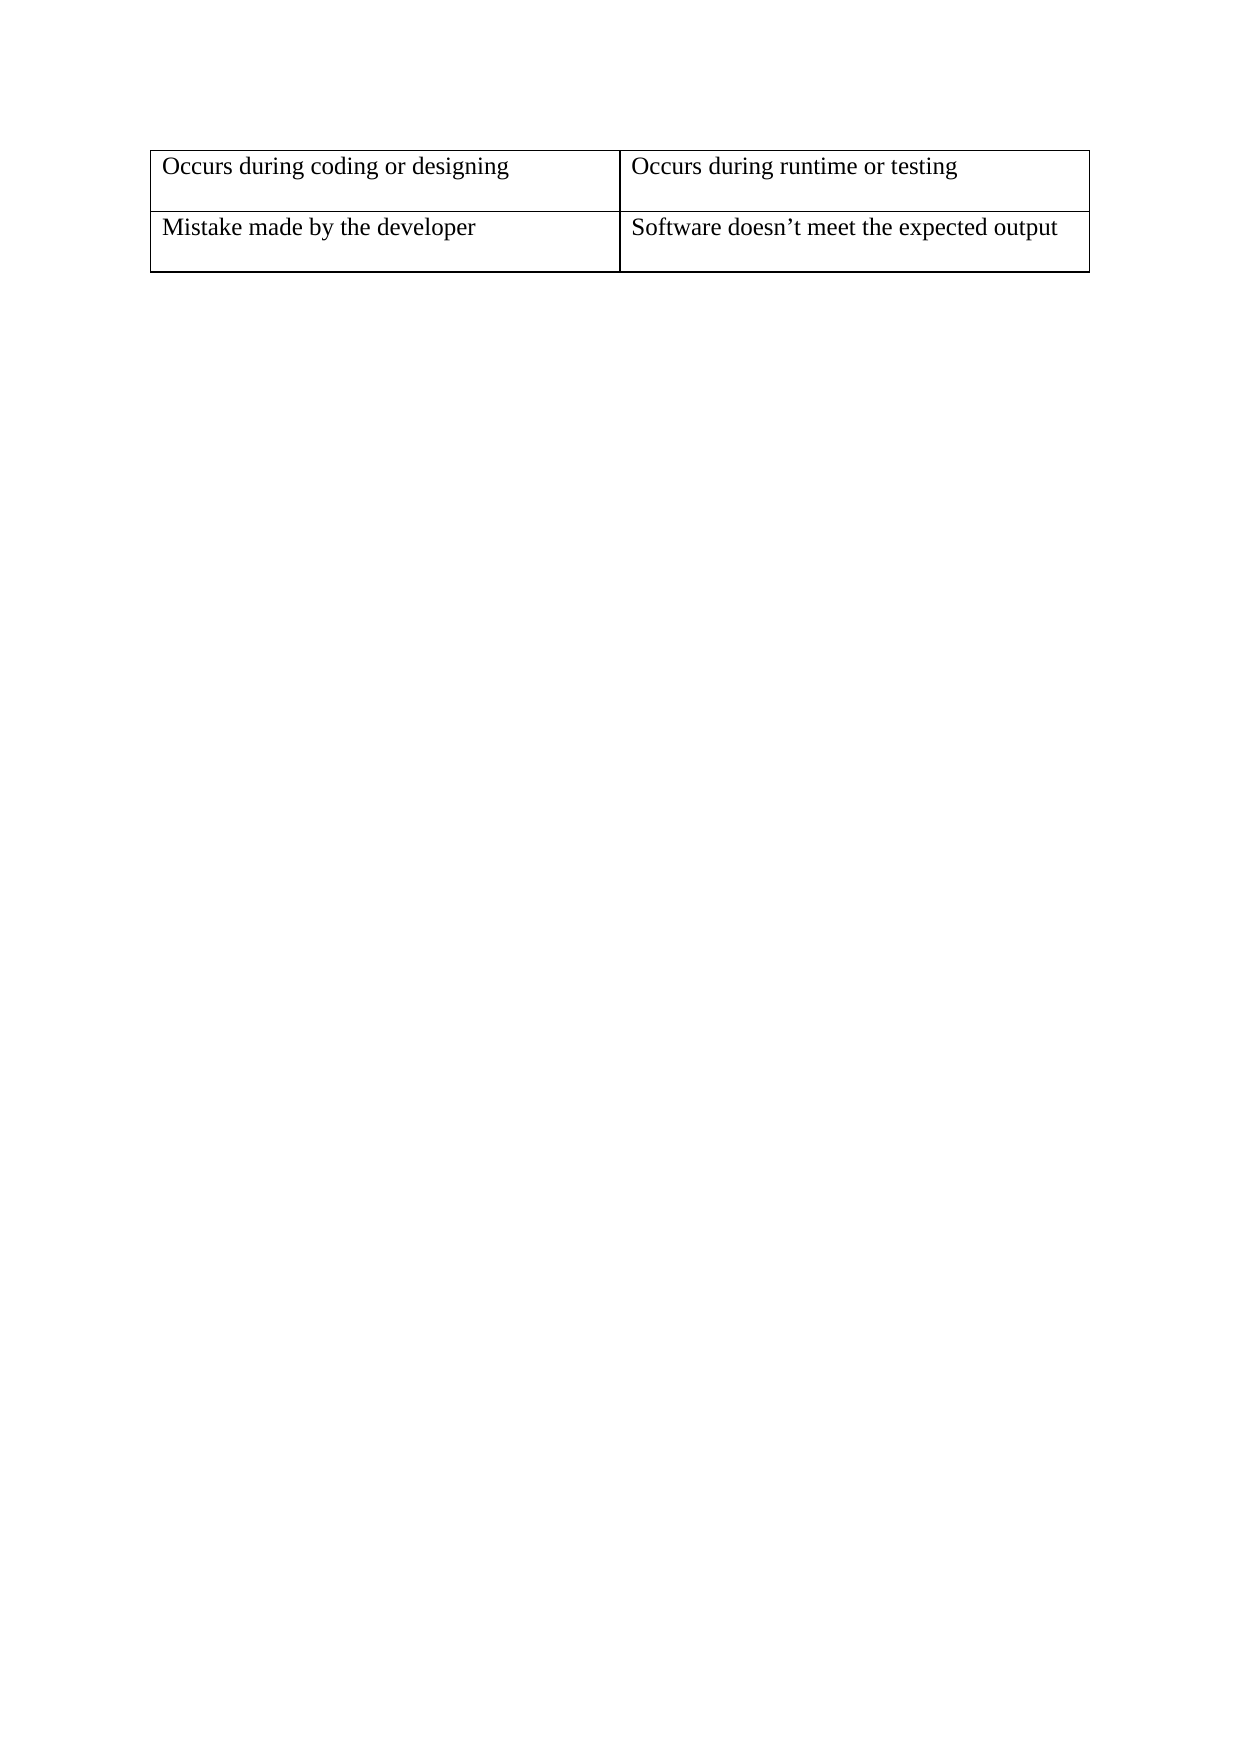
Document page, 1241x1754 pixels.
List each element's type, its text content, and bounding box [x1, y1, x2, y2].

table_cell Mistake made by the developer [151, 212, 619, 271]
table_cell Occurs during runtime or testing [621, 151, 1089, 211]
table_cell Software doesn’t meet the expected output [621, 212, 1089, 271]
table_cell Occurs during coding or designing [151, 151, 619, 211]
